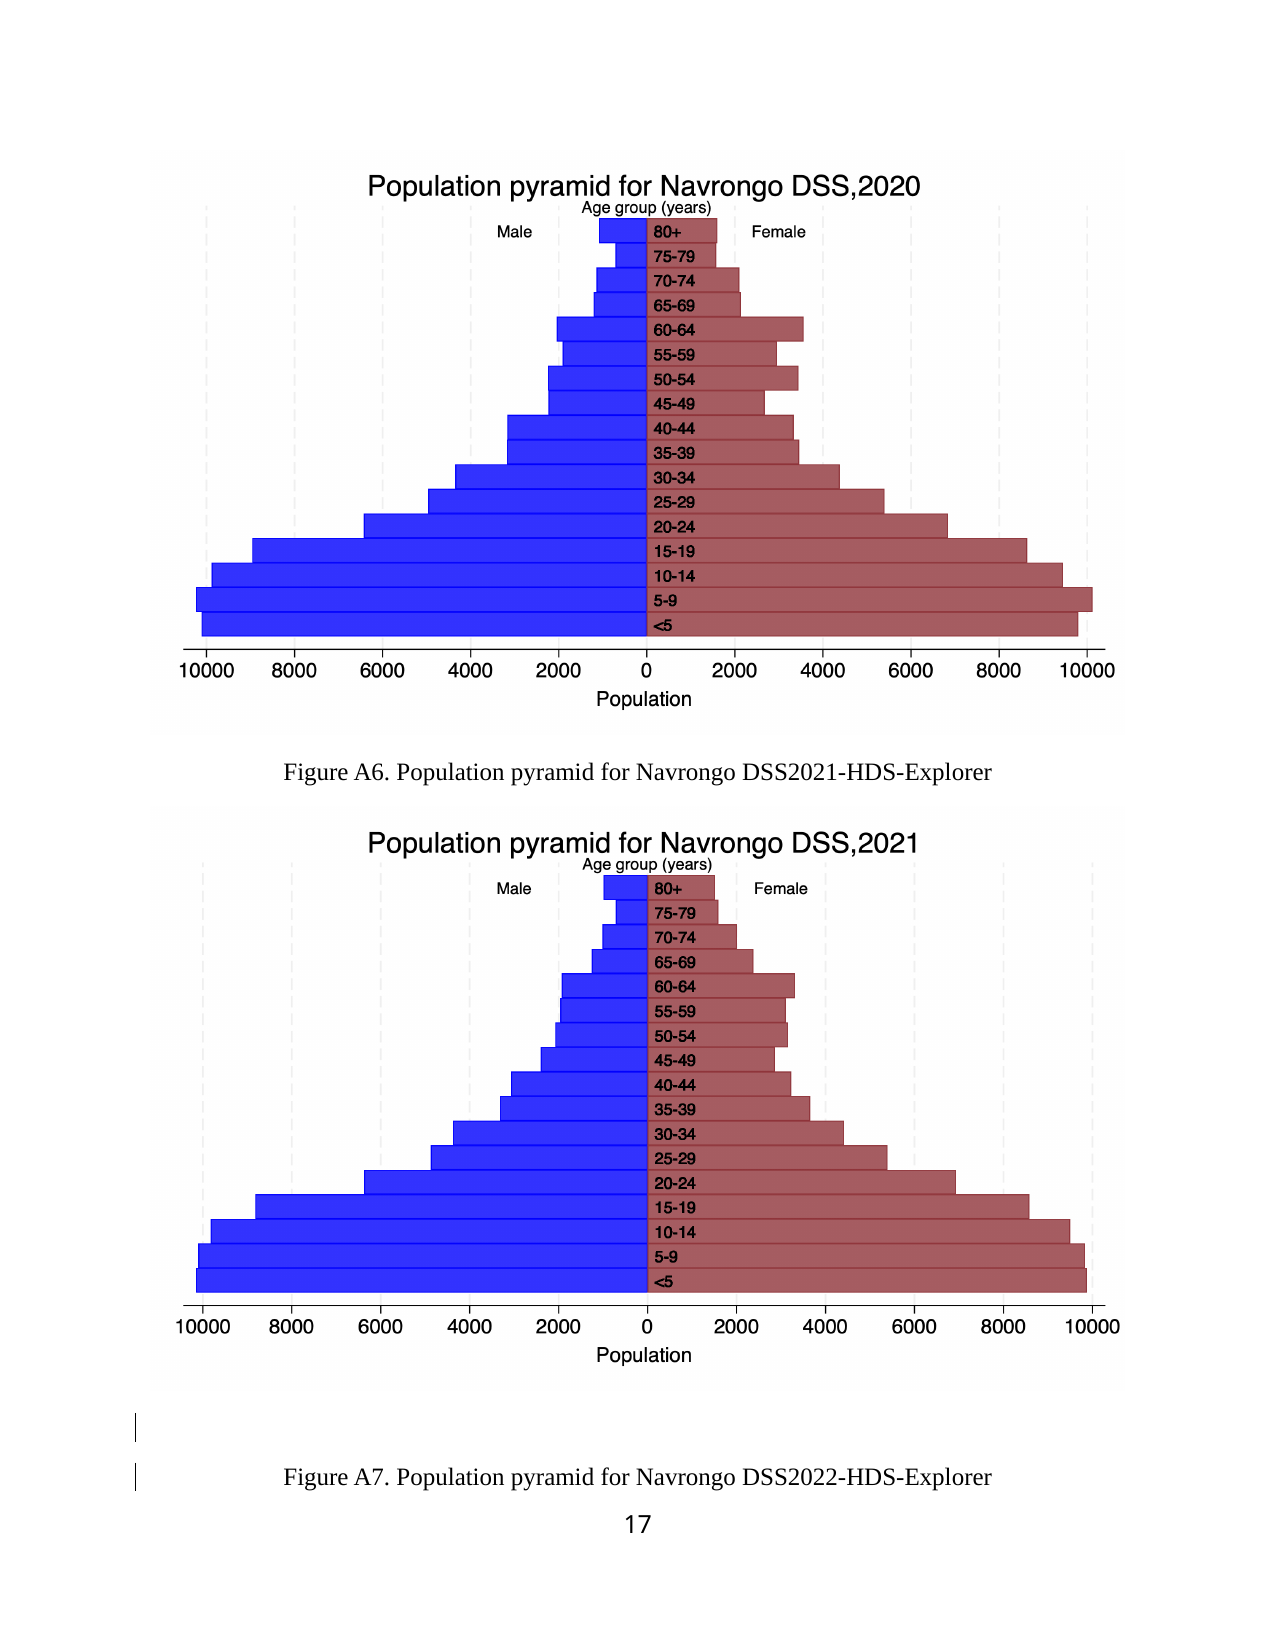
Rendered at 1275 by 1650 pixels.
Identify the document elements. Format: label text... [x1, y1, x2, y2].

picture [150, 806, 1125, 1391]
text Figure A6. Population pyramid for Navrongo DSS2021-HDS-Explorer [150, 757, 1125, 785]
text Figure A7. Population pyramid for Navrongo DSS2022-HDS-Explorer [150, 1462, 1125, 1491]
picture [150, 150, 1125, 735]
